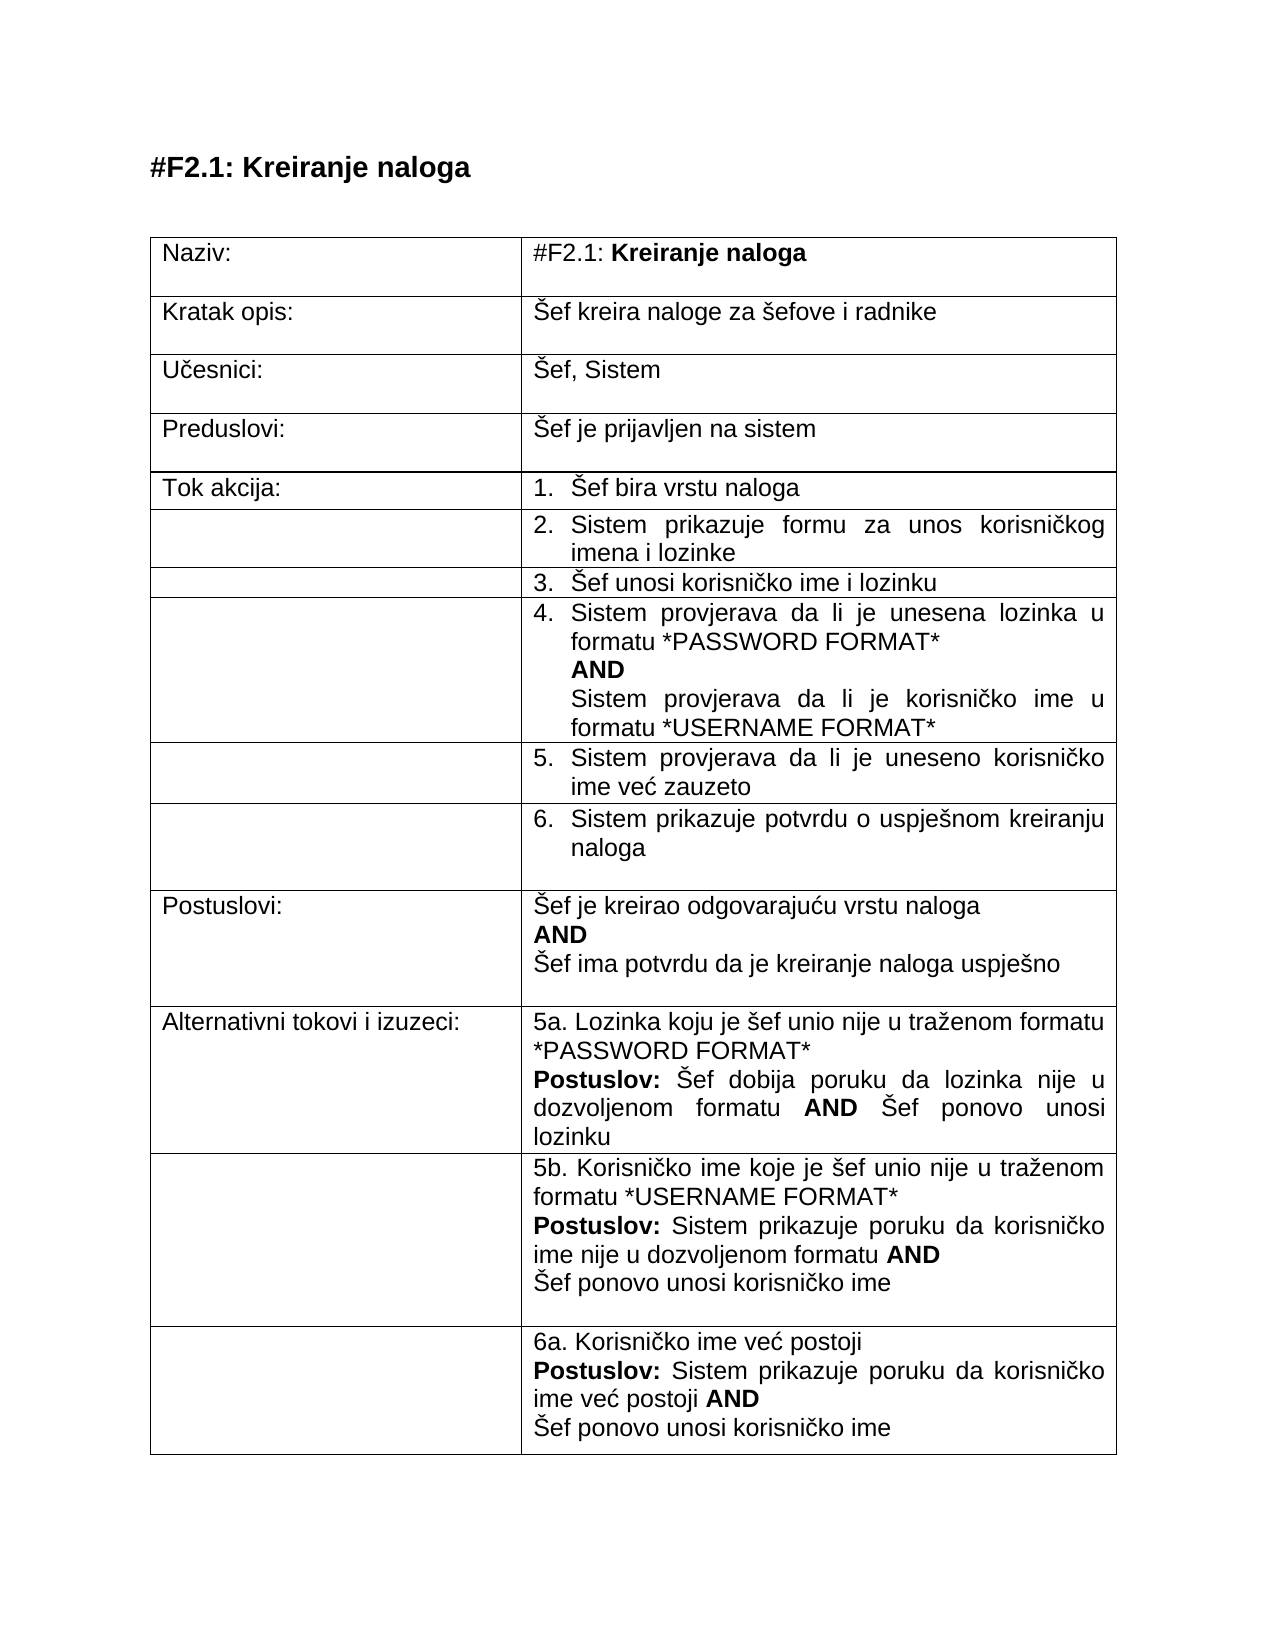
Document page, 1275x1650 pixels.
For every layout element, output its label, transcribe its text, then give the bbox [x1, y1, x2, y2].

table_cell Šef kreira naloge za šefove i radnike [522, 297, 1116, 354]
text #F2.1: Kreiranje naloga [150, 150, 1000, 183]
table_cell Preduslovi: [151, 414, 521, 471]
table_cell Šef je kreirao odgovarajuću vrstu naloga AND Šef ima potvrdu da je kreiranje naloga uspješno [522, 891, 1116, 1006]
table_cell [151, 598, 521, 742]
table_cell [151, 510, 521, 567]
table_header #F2.1: Kreiranje naloga [522, 238, 1116, 296]
table_cell Sistem provjerava da li je uneseno korisničko ime već zauzeto [522, 743, 1116, 803]
table_cell Učesnici: [151, 355, 521, 413]
table_cell Šef unosi korisničko ime i lozinku [522, 568, 1116, 597]
table_cell 6a. Korisničko ime već postoji Postuslov: Sistem prikazuje poruku da korisničko ime već postoji AND Šef ponovo unosi korisničko ime [522, 1327, 1116, 1454]
table_cell Kratak opis: [151, 297, 521, 354]
table_cell [151, 568, 521, 597]
table_cell Sistem prikazuje potvrdu o uspješnom kreiranju naloga [522, 804, 1116, 890]
table_cell [151, 804, 521, 890]
table_cell 5a. Lozinka koju je šef unio nije u traženom formatu *PASSWORD FORMAT* Postuslov: Šef dobija poruku da lozinka nije u dozvoljenom formatu AND Šef ponovo unosi lozinku [522, 1007, 1116, 1152]
table_cell Alternativni tokovi i izuzeci: [151, 1007, 521, 1152]
table_cell Tok akcija: [151, 473, 521, 509]
table_cell Šef je prijavljen na sistem [522, 414, 1116, 471]
table_cell [151, 1154, 521, 1326]
table_cell Postuslovi: [151, 891, 521, 1006]
table_cell [151, 1327, 521, 1454]
table_header Naziv: [151, 238, 521, 296]
table_cell Šef, Sistem [522, 355, 1116, 413]
table_cell 5b. Korisničko ime koje je šef unio nije u traženom formatu *USERNAME FORMAT* Postuslov: Sistem prikazuje poruku da korisničko ime nije u dozvoljenom formatu AND Šef ponovo unosi korisničko ime [522, 1154, 1116, 1326]
table_cell Sistem provjerava da li je unesena lozinka u formatu *PASSWORD FORMAT* AND Sistem provjerava da li je korisničko ime u formatu *USERNAME FORMAT* [522, 598, 1116, 742]
table_cell [151, 743, 521, 803]
table_cell Šef bira vrstu naloga [522, 473, 1116, 509]
table_cell Sistem prikazuje formu za unos korisničkog imena i lozinke [522, 510, 1116, 567]
